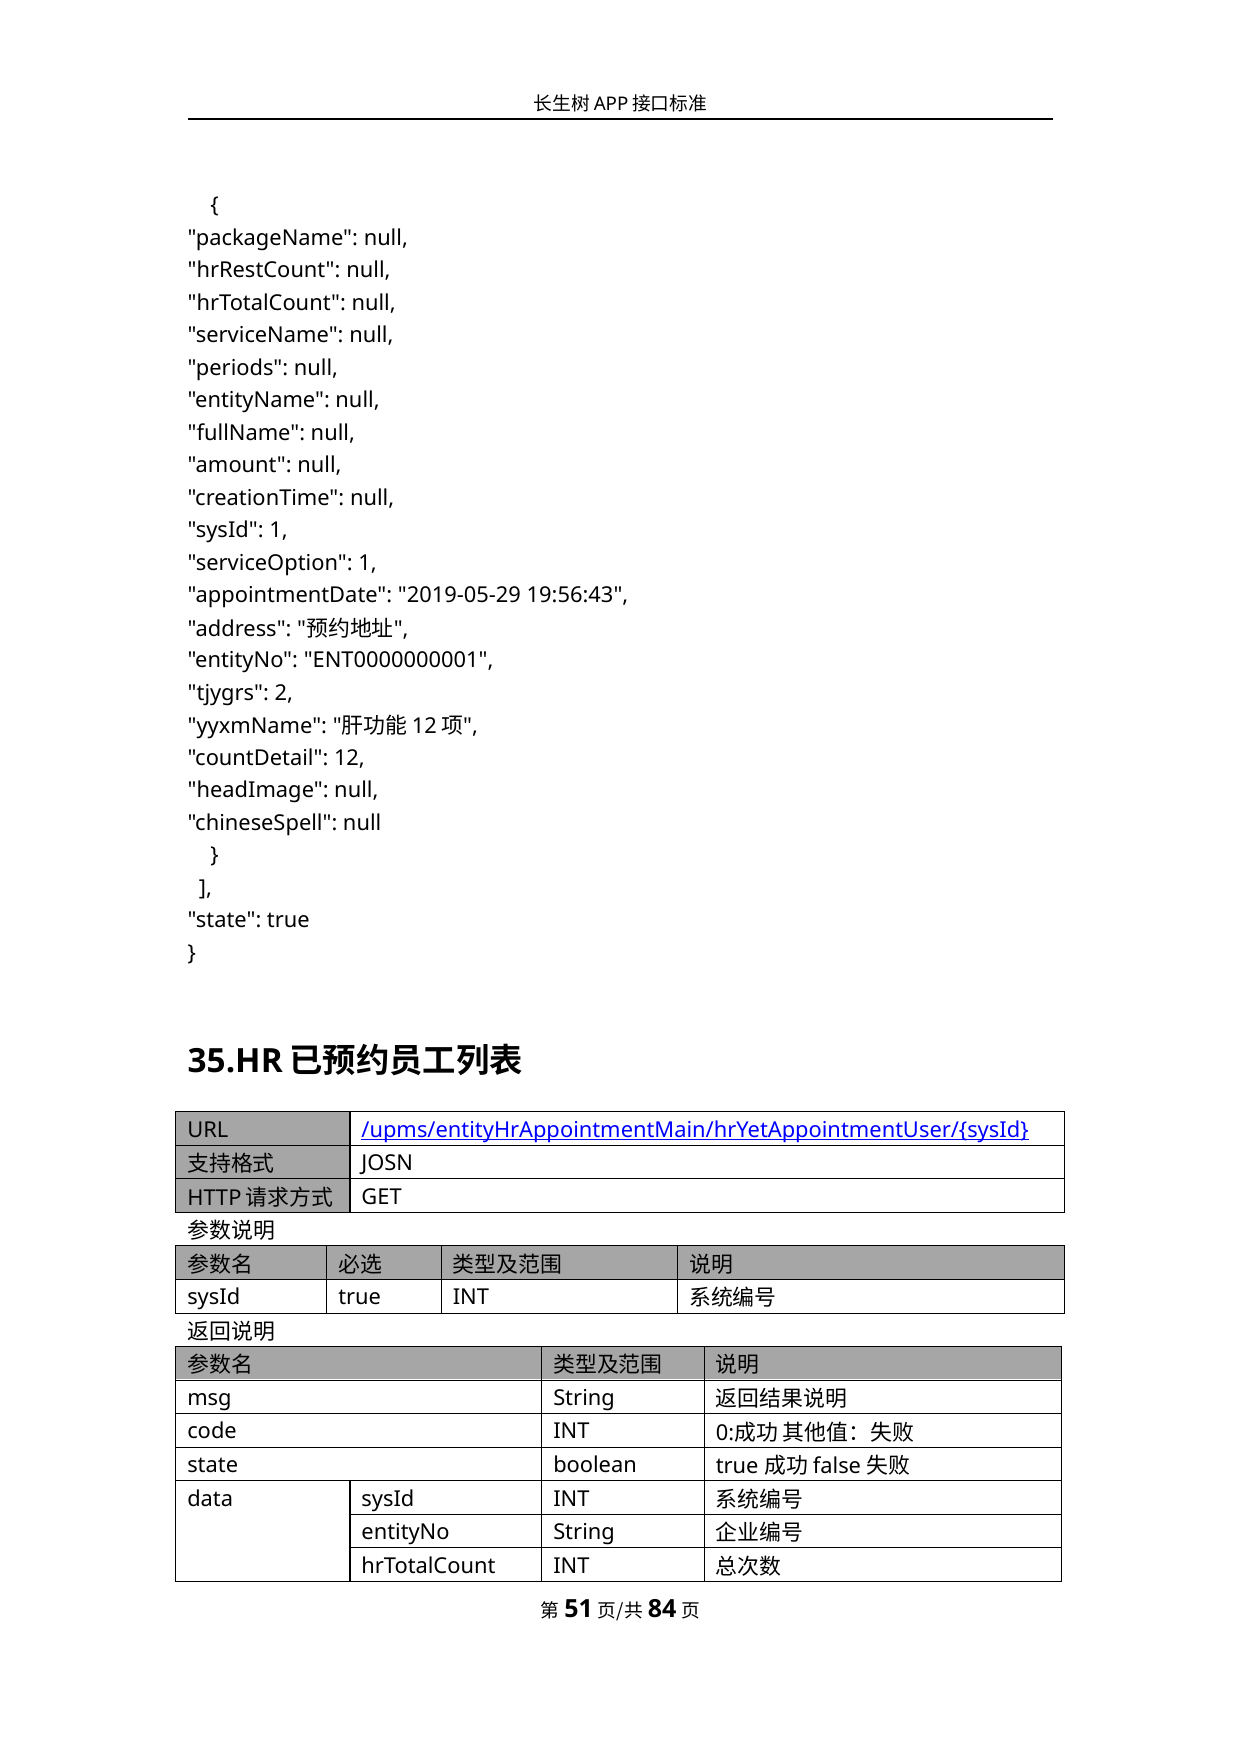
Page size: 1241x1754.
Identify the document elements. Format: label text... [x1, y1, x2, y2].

text } [187, 936, 1053, 968]
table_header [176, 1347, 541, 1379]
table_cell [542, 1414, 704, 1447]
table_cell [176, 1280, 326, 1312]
text "sysId": 1, [187, 513, 1053, 546]
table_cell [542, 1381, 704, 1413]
text "tjygrs": 2, [187, 676, 1053, 708]
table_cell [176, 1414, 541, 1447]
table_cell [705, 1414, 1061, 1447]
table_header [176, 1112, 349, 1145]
text "entityNo": "ENT0000000001", [187, 643, 1053, 676]
text "fullName": null, [187, 416, 1053, 448]
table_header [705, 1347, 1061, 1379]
text 返回说明 [187, 1314, 1053, 1346]
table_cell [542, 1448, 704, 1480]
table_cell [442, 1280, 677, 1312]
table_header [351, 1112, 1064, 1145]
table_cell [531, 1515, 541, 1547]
text "hrTotalCount": null, [187, 286, 1053, 318]
text { [187, 188, 1053, 221]
text "state": true [187, 903, 1053, 936]
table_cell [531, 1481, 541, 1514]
text "periods": null, [187, 351, 1053, 383]
text "address": "预约地址", [187, 611, 1053, 643]
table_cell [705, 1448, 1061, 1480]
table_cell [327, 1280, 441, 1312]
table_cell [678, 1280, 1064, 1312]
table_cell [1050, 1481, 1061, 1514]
text "packageName": null, [187, 221, 1053, 253]
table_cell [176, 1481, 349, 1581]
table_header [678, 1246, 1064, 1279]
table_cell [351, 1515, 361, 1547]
text "hrRestCount": null, [187, 253, 1053, 286]
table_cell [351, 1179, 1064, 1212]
text "creationTime": null, [187, 481, 1053, 513]
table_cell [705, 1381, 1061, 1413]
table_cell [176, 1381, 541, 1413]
text "amount": null, [187, 448, 1053, 481]
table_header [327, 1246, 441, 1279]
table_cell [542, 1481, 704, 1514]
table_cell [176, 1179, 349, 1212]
text "appointmentDate": "2019-05-29 19:56:43", [187, 578, 1053, 611]
text ], [187, 871, 1053, 903]
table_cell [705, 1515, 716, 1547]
text "headImage": null, [187, 773, 1053, 806]
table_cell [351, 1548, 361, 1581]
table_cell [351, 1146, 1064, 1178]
text "chineseSpell": null [187, 806, 1053, 838]
text "entityName": null, [187, 383, 1053, 416]
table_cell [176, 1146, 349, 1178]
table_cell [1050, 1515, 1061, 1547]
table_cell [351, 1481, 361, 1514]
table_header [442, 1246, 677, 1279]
text } [187, 838, 1053, 871]
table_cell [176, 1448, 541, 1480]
text 参数说明 [187, 1213, 1053, 1245]
text "countDetail": 12, [187, 741, 1053, 773]
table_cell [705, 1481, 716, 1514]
subtitle 35.HR已预约员工列表 [187, 1026, 1053, 1091]
text "serviceOption": 1, [187, 546, 1053, 578]
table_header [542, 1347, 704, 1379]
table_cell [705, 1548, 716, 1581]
text "serviceName": null, [187, 318, 1053, 351]
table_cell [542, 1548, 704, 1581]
text "yyxmName": "肝功能12项", [187, 708, 1053, 741]
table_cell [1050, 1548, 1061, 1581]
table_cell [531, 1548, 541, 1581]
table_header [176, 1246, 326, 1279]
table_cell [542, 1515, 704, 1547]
